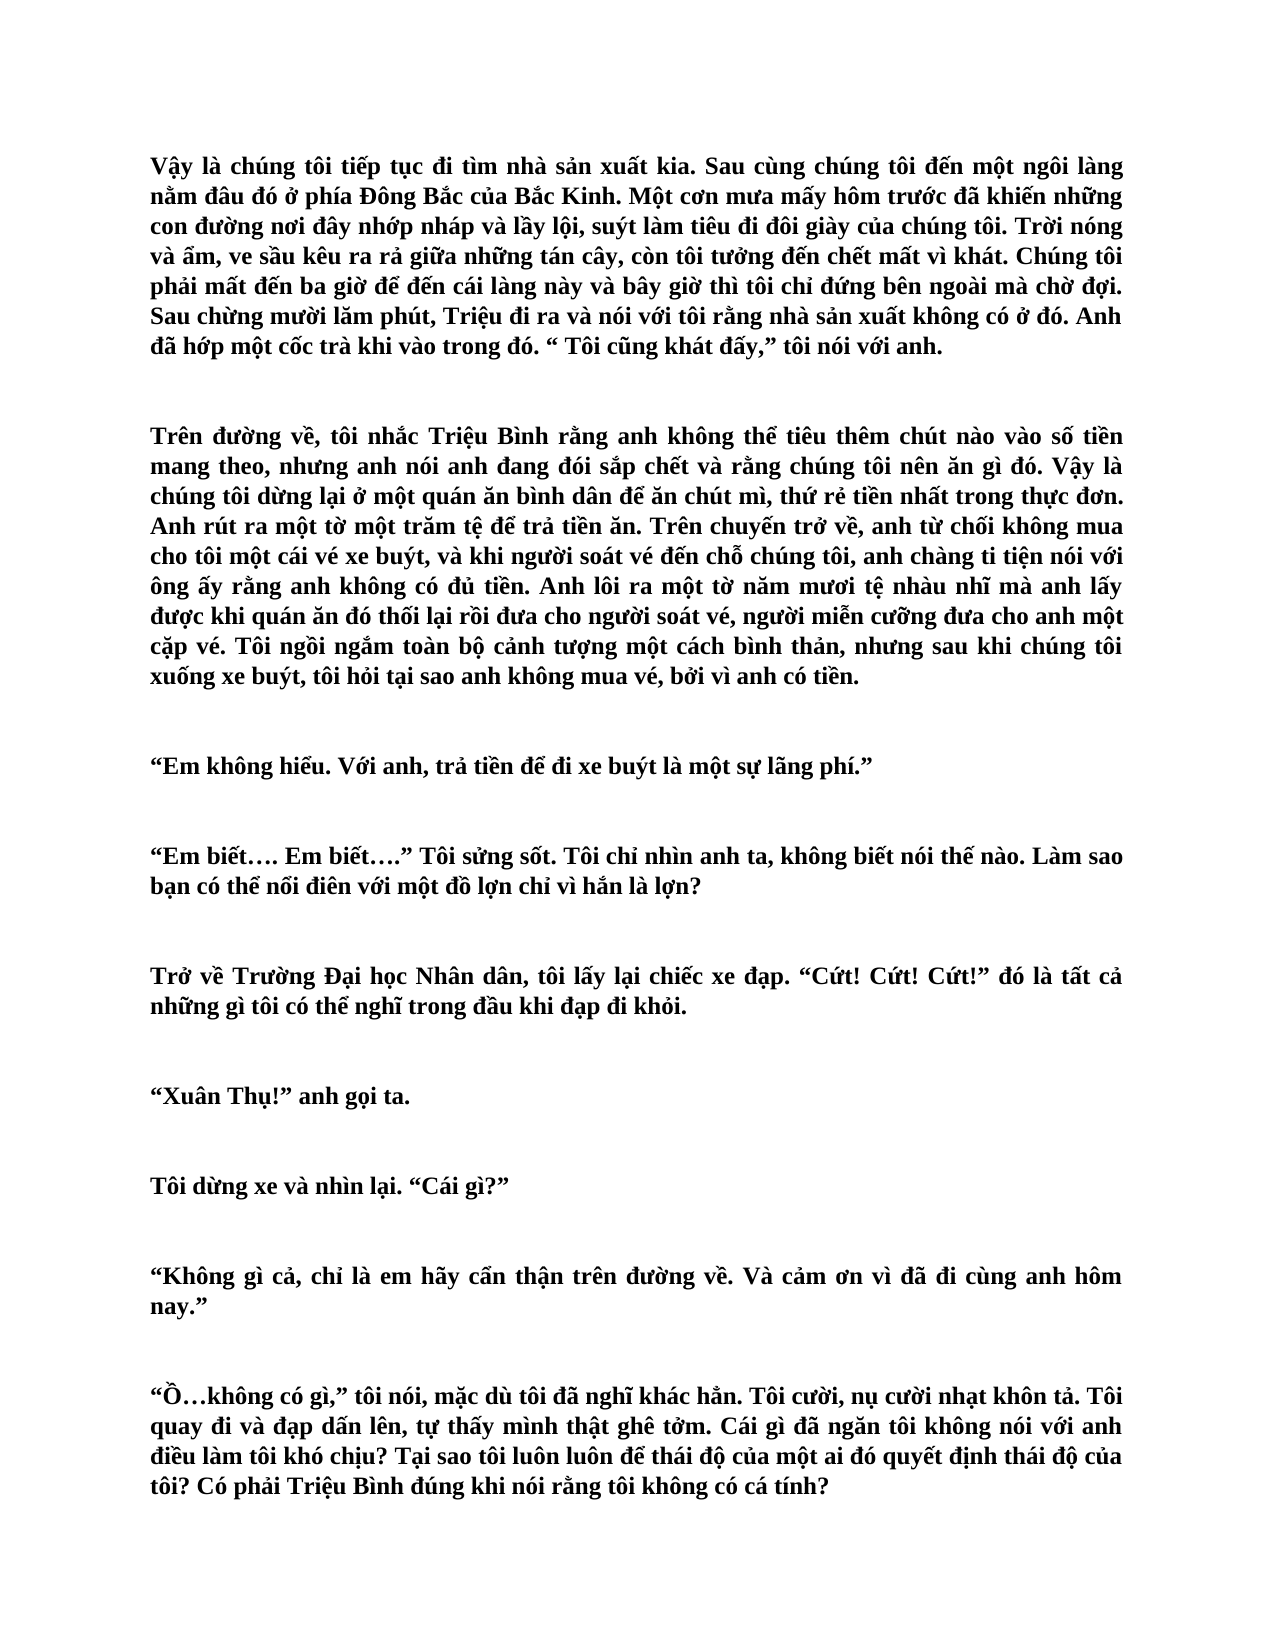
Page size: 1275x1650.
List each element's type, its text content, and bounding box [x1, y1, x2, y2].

text “Ồ…không có gì,” tôi nói, mặc dù tôi đã nghĩ khác hẳn. Tôi cười, nụ cười nhạt khôn tả. Tôi quay đi và đạp dấn lên, tự thấy mình thật ghê tởm. Cái gì đã ngăn tôi không nói với anh điều làm tôi khó chịu? Tại sao tôi luôn luôn để thái độ của một ai đó quyết định thái độ của tôi? Có phải Triệu Bình đúng khi nói rằng tôi không có cá tính? [150, 1380, 1125, 1500]
text Trên đường về, tôi nhắc Triệu Bình rằng anh không thể tiêu thêm chút nào vào số tiền mang theo, nhưng anh nói anh đang đói sắp chết và rằng chúng tôi nên ăn gì đó. Vậy là chúng tôi dừng lại ở một quán ăn bình dân để ăn chút mì, thứ rẻ tiền nhất trong thực đơn. Anh rút ra một tờ một trăm tệ để trả tiền ăn. Trên chuyến trở về, anh từ chối không mua cho tôi một cái vé xe buýt, và khi người soát vé đến chỗ chúng tôi, anh chàng ti tiện nói với ông ấy rằng anh không có đủ tiền. Anh lôi ra một tờ năm mươi tệ nhàu nhĩ mà anh lấy được khi quán ăn đó thối lại rồi đưa cho người soát vé, người miễn cưỡng đưa cho anh một cặp vé. Tôi ngồi ngắm toàn bộ cảnh tượng một cách bình thản, nhưng sau khi chúng tôi xuống xe buýt, tôi hỏi tại sao anh không mua vé, bởi vì anh có tiền. [150, 420, 1125, 690]
text “Xuân Thụ!” anh gọi ta. [150, 1080, 1125, 1110]
text “Không gì cả, chỉ là em hãy cẩn thận trên đường về. Và cảm ơn vì đã đi cùng anh hôm nay.” [150, 1260, 1125, 1320]
text “Em biết…. Em biết….” Tôi sửng sốt. Tôi chỉ nhìn anh ta, không biết nói thế nào. Làm sao bạn có thể nổi điên với một đồ lợn chỉ vì hắn là lợn? [150, 840, 1125, 900]
text Vậy là chúng tôi tiếp tục đi tìm nhà sản xuất kia. Sau cùng chúng tôi đến một ngôi làng nằm đâu đó ở phía Đông Bắc của Bắc Kinh. Một cơn mưa mấy hôm trước đã khiến những con đường nơi đây nhớp nháp và lầy lội, suýt làm tiêu đi đôi giày của chúng tôi. Trời nóng và ẩm, ve sầu kêu ra rả giữa những tán cây, còn tôi tưởng đến chết mất vì khát. Chúng tôi phải mất đến ba giờ để đến cái làng này và bây giờ thì tôi chỉ đứng bên ngoài mà chờ đợi. Sau chừng mười lăm phút, Triệu đi ra và nói với tôi rằng nhà sản xuất không có ở đó. Anh đã hớp một cốc trà khi vào trong đó. “ Tôi cũng khát đấy,” tôi nói với anh. [150, 150, 1125, 360]
text “Em không hiểu. Với anh, trả tiền để đi xe buýt là một sự lãng phí.” [150, 750, 1125, 780]
text Trở về Trường Đại học Nhân dân, tôi lấy lại chiếc xe đạp. “Cứt! Cứt! Cứt!” đó là tất cả những gì tôi có thể nghĩ trong đầu khi đạp đi khỏi. [150, 960, 1125, 1020]
text Tôi dừng xe và nhìn lại. “Cái gì?” [150, 1170, 1125, 1200]
